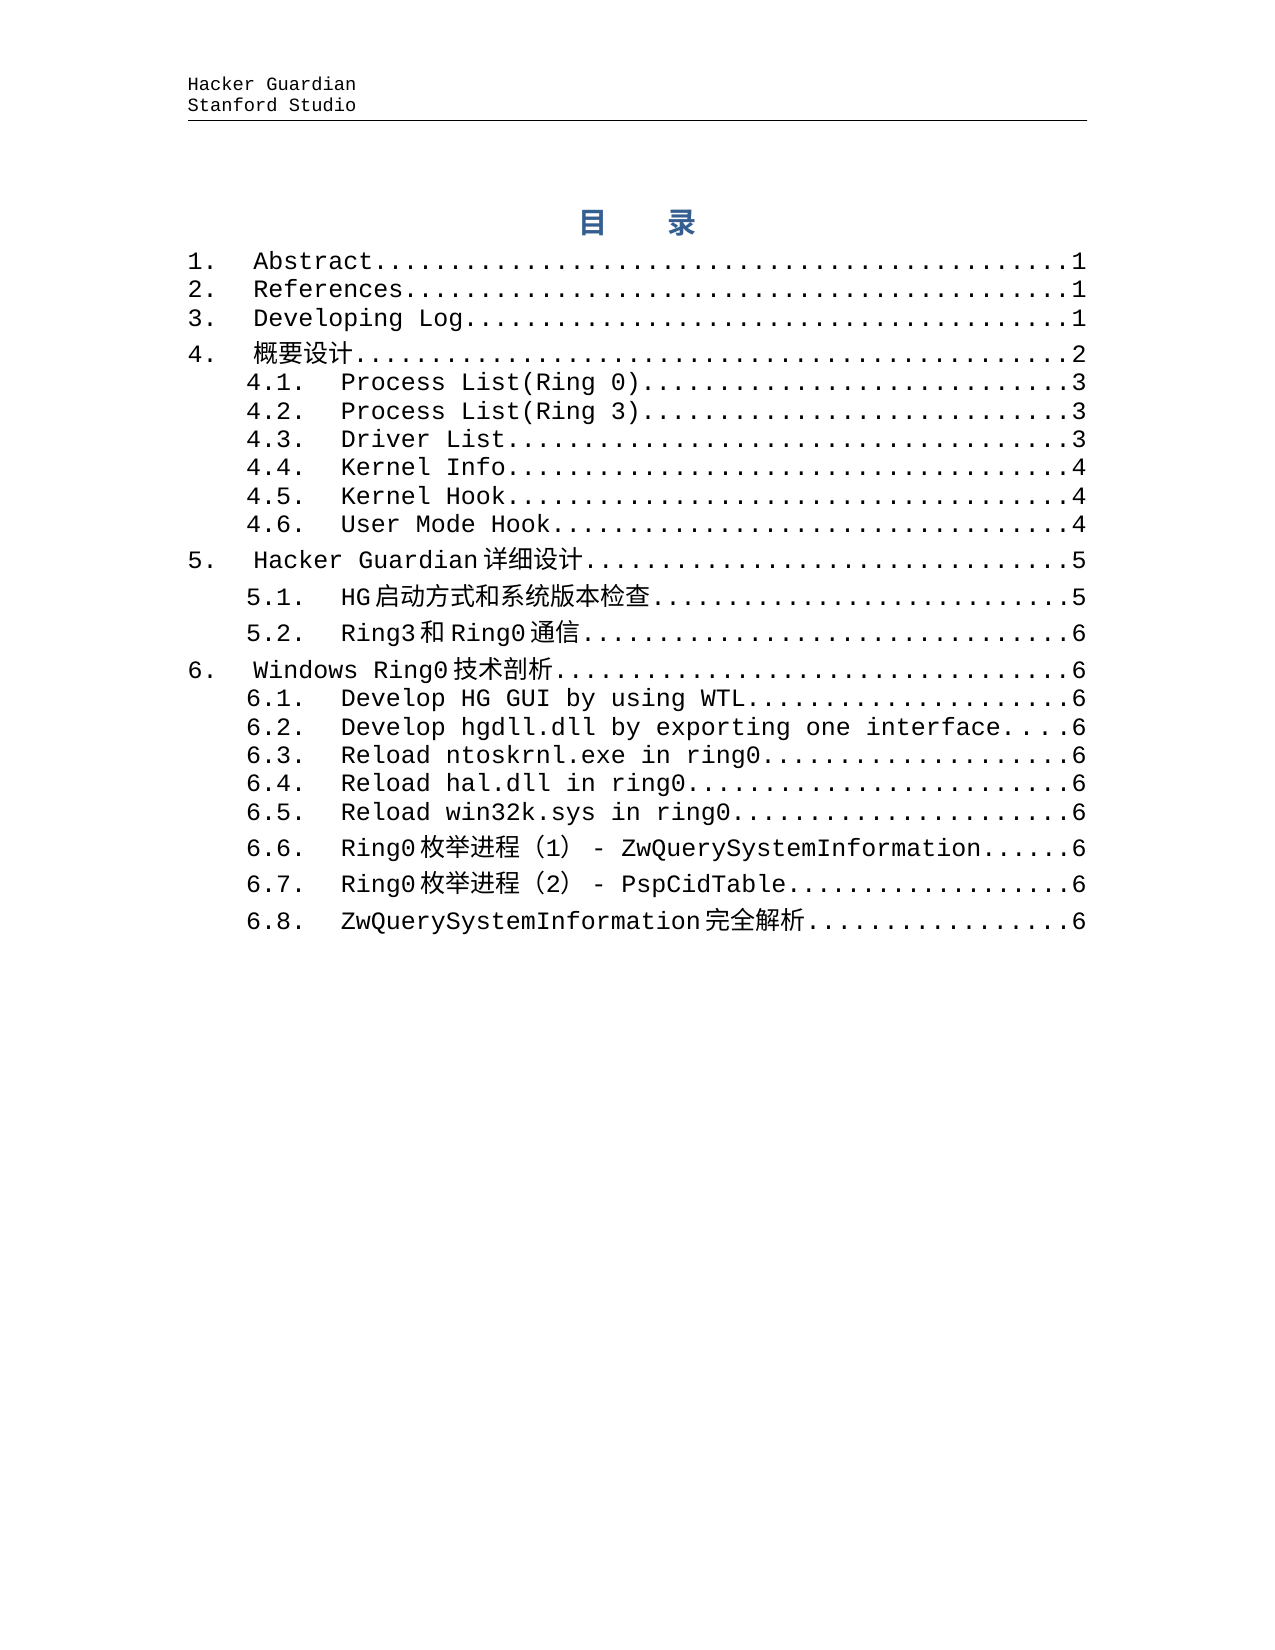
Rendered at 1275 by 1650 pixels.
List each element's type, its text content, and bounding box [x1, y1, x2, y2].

text 4.2. Process List(Ring 3) 3 [246, 398, 1087, 427]
text 4. 概要设计 2 [187, 333, 1087, 370]
text 6.5. Reload win32k.sys in ring0 6 [246, 799, 1087, 827]
text 5.1. HG启动方式和系统版本检查 5 [246, 576, 1087, 613]
text 5.2. Ring3和Ring0通信 6 [246, 613, 1087, 649]
text 6.6. Ring0枚举进程（1） - ZwQuerySystemInformation 6 [246, 827, 1087, 864]
text 4.6. User Mode Hook 4 [246, 512, 1087, 540]
text 6.8. ZwQuerySystemInformation完全解析 6 [246, 900, 1087, 937]
text 6.3. Reload ntoskrnl.exe in ring0 6 [246, 742, 1087, 771]
text 1. Abstract 1 [187, 248, 1087, 277]
text 5. Hacker Guardian详细设计 5 [187, 540, 1087, 576]
text 4.3. Driver List 3 [246, 427, 1087, 455]
text 6.7. Ring0枚举进程（2） - PspCidTable 6 [246, 864, 1087, 900]
text 6.4. Reload hal.dll in ring0 6 [246, 771, 1087, 799]
text 2. References 1 [187, 277, 1087, 305]
text 4.4. Kernel Info 4 [246, 455, 1087, 483]
subtitle 目 录 [187, 200, 1087, 242]
text 6.2. Develop hgdll.dll by exporting one interface 6 [246, 714, 1087, 742]
text 6. Windows Ring0技术剖析 6 [187, 649, 1087, 686]
text 3. Developing Log 1 [187, 305, 1087, 333]
text 4.5. Kernel Hook 4 [246, 483, 1087, 512]
text 4.1. Process List(Ring 0) 3 [246, 370, 1087, 398]
text 6.1. Develop HG GUI by using WTL 6 [246, 686, 1087, 714]
